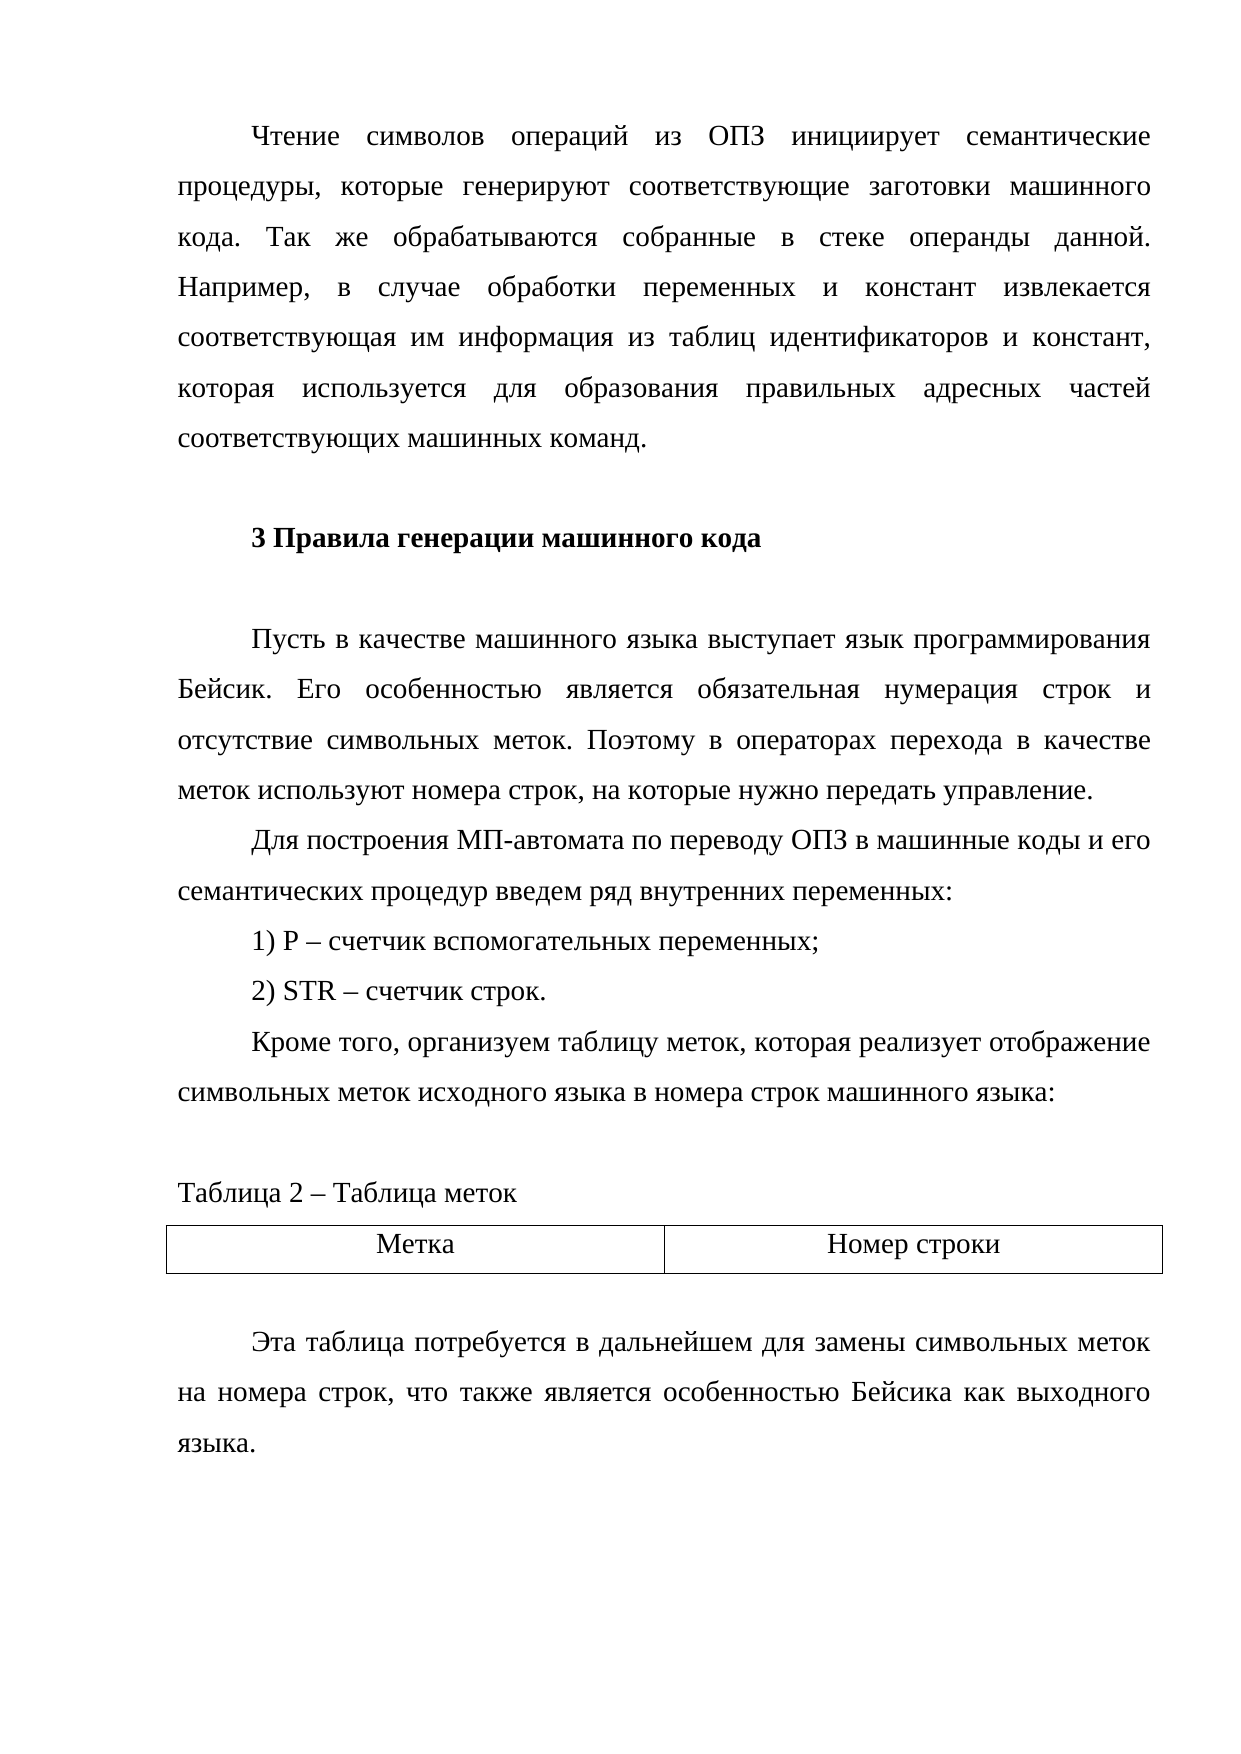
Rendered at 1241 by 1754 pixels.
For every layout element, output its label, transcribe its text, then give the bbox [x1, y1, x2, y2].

list 3 Правила генерации машинного кода [177, 521, 1152, 554]
table_header Метка [167, 1226, 664, 1273]
list STR – счетчик строк. [177, 973, 1152, 1007]
text Для построения МП-автомата по переводу ОПЗ в машинные коды и его семантических процедур введем ряд внутренних переменных: [177, 822, 1152, 906]
text Кроме того, организуем таблицу меток, которая реализует отображение символьных меток исходного языка в номера строк машинного языка: [177, 1024, 1152, 1108]
list P – счетчик вспомогательных переменных; [177, 923, 1152, 957]
text Таблица 2 – Таблица меток [177, 1175, 1152, 1208]
text Эта таблица потребуется в дальнейшем для замены символьных меток на номера строк, что также является особенностью Бейсика как выходного языка. [177, 1324, 1152, 1458]
table_header Номер строки [665, 1226, 1162, 1273]
text Пусть в качестве машинного языка выступает язык программирования Бейсик. Его особенностью является обязательная нумерация строк и отсутствие символьных меток. Поэтому в операторах перехода в качестве меток используют номера строк, на которые нужно передать управление. [177, 621, 1152, 806]
text Чтение символов операций из ОПЗ инициирует семантические процедуры, которые генерируют соответствующие заготовки машинного кода. Так же обрабатываются собранные в стеке операнды данной. Например, в случае обработки переменных и констант извлекается соответствующая им информация из таблиц идентификаторов и констант, которая используется для образования правильных адресных частей соответствующих машинных команд. [177, 118, 1152, 453]
